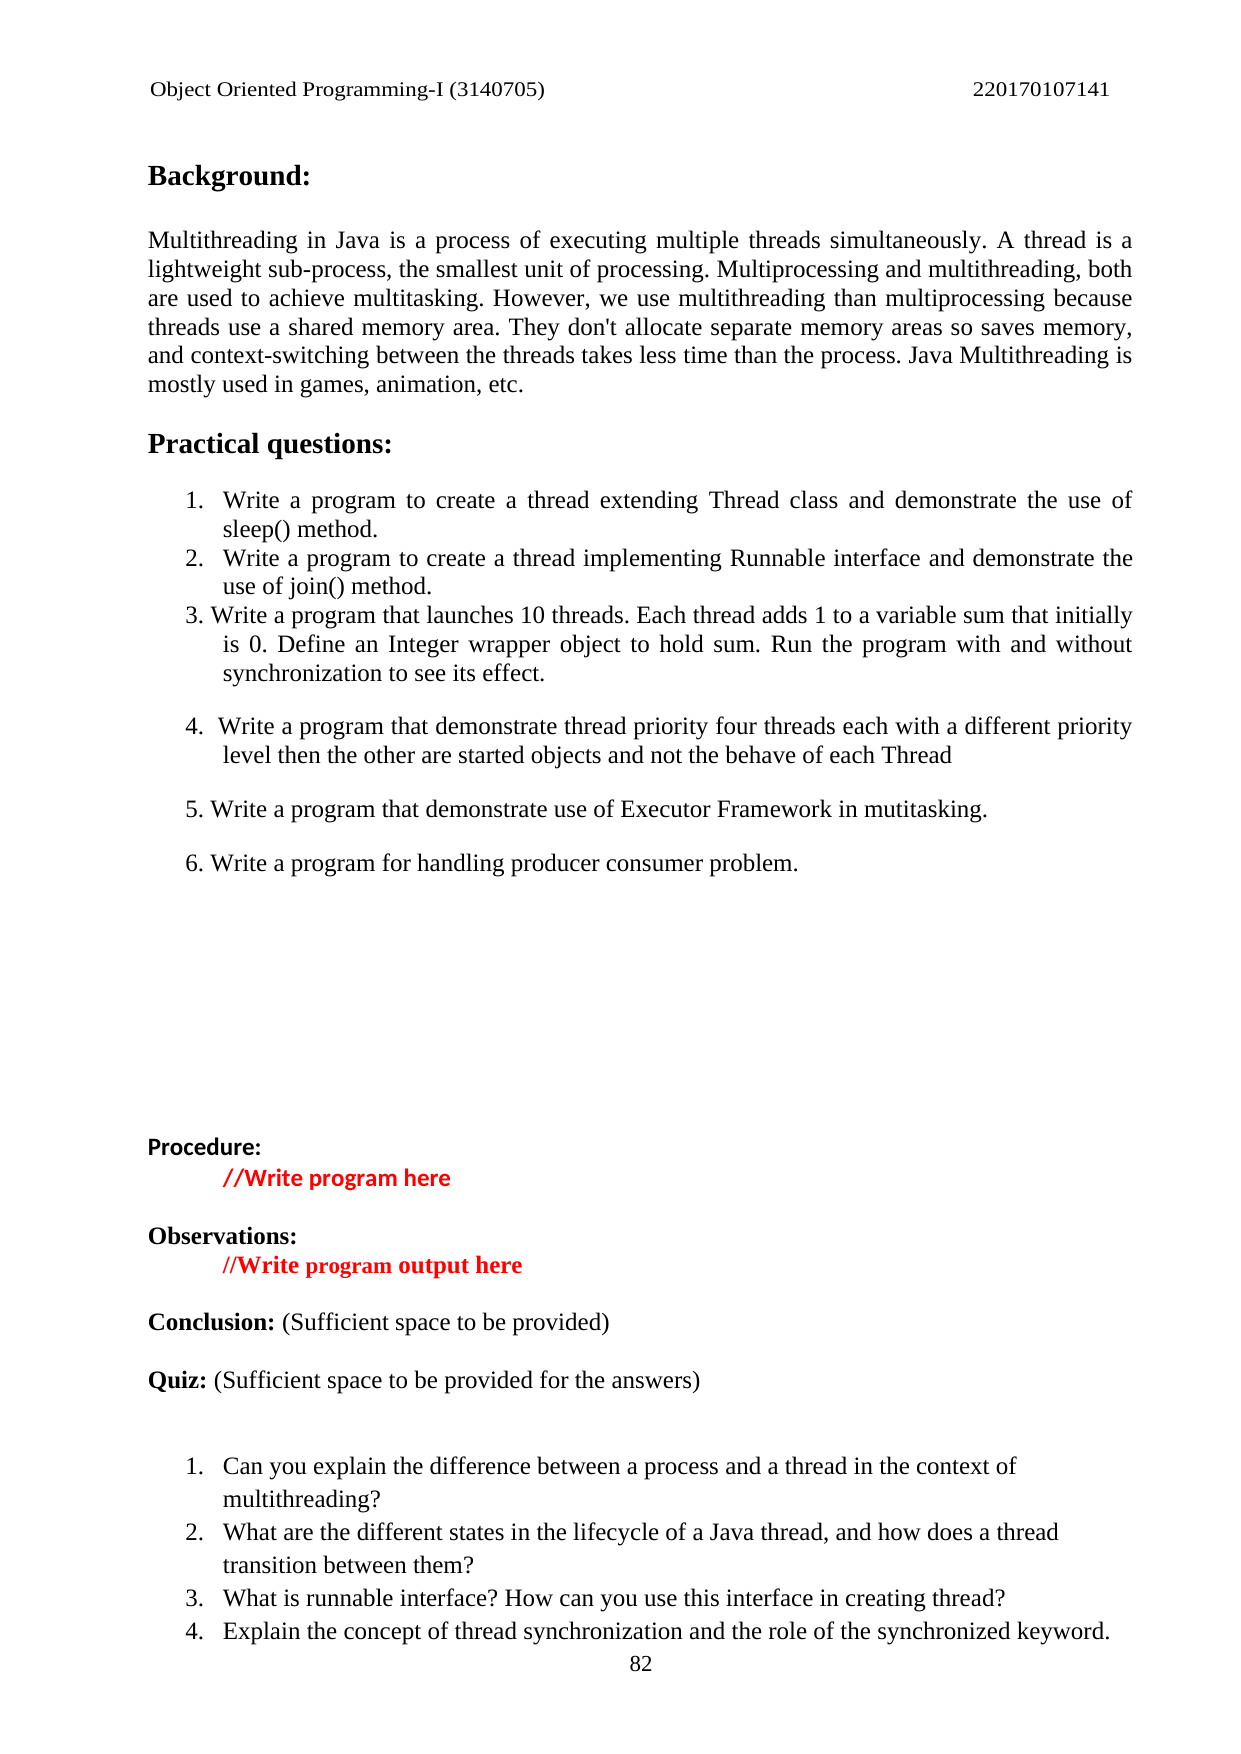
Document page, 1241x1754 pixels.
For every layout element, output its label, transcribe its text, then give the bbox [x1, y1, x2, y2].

text //Write program output here [148, 1250, 1134, 1279]
text 5. Write a program that demonstrate use of Executor Framework in mutitasking. [185, 794, 1134, 823]
text Observations: [148, 1221, 1134, 1250]
text Procedure: [148, 1131, 1134, 1162]
subtitle What are the different states in the lifecycle of a Java thread, and how does a thread transition between them? [185, 1517, 1134, 1579]
text //Write program here [148, 1162, 1134, 1192]
text Practical questions: [148, 427, 1134, 460]
subtitle Explain the concept of thread synchronization and the role of the synchronized keyword. [185, 1616, 1134, 1645]
text 1. Write a program to create a thread extending Thread class and demonstrate the use of sleep() method. [185, 485, 1134, 543]
text 3. Write a program that launches 10 threads. Each thread adds 1 to a variable sum that initially is 0. Define an Integer wrapper object to hold sum. Run the program with and without synchronization to see its effect. [185, 600, 1134, 686]
text 6. Write a program for handling producer consumer problem. [185, 848, 1134, 876]
text Quiz: (Sufficient space to be provided for the answers) [148, 1365, 1134, 1394]
text Conclusion: (Sufficient space to be provided) [148, 1307, 1134, 1336]
text Multithreading in Java is a process of executing multiple threads simultaneously. A thread is a lightweight sub-process, the smallest unit of processing. Multiprocessing and multithreading, both are used to achieve multitasking. However, we use multithreading than multiprocessing because threads use a shared memory area. They don't allocate separate memory areas so saves memory, and context-switching between the threads takes less time than the process. Java Multithreading is mostly used in games, animation, etc. [148, 225, 1134, 398]
subtitle What is runnable interface? How can you use this interface in creating thread? [185, 1583, 1134, 1612]
text Background: [148, 158, 1134, 192]
text 2. Write a program to create a thread implementing Runnable interface and demonstrate the use of join() method. [185, 543, 1134, 600]
subtitle Can you explain the difference between a process and a thread in the context of multithreading? [185, 1451, 1134, 1513]
text 4. Write a program that demonstrate thread priority four threads each with a different priority level then the other are started objects and not the behave of each Thread [185, 711, 1134, 769]
